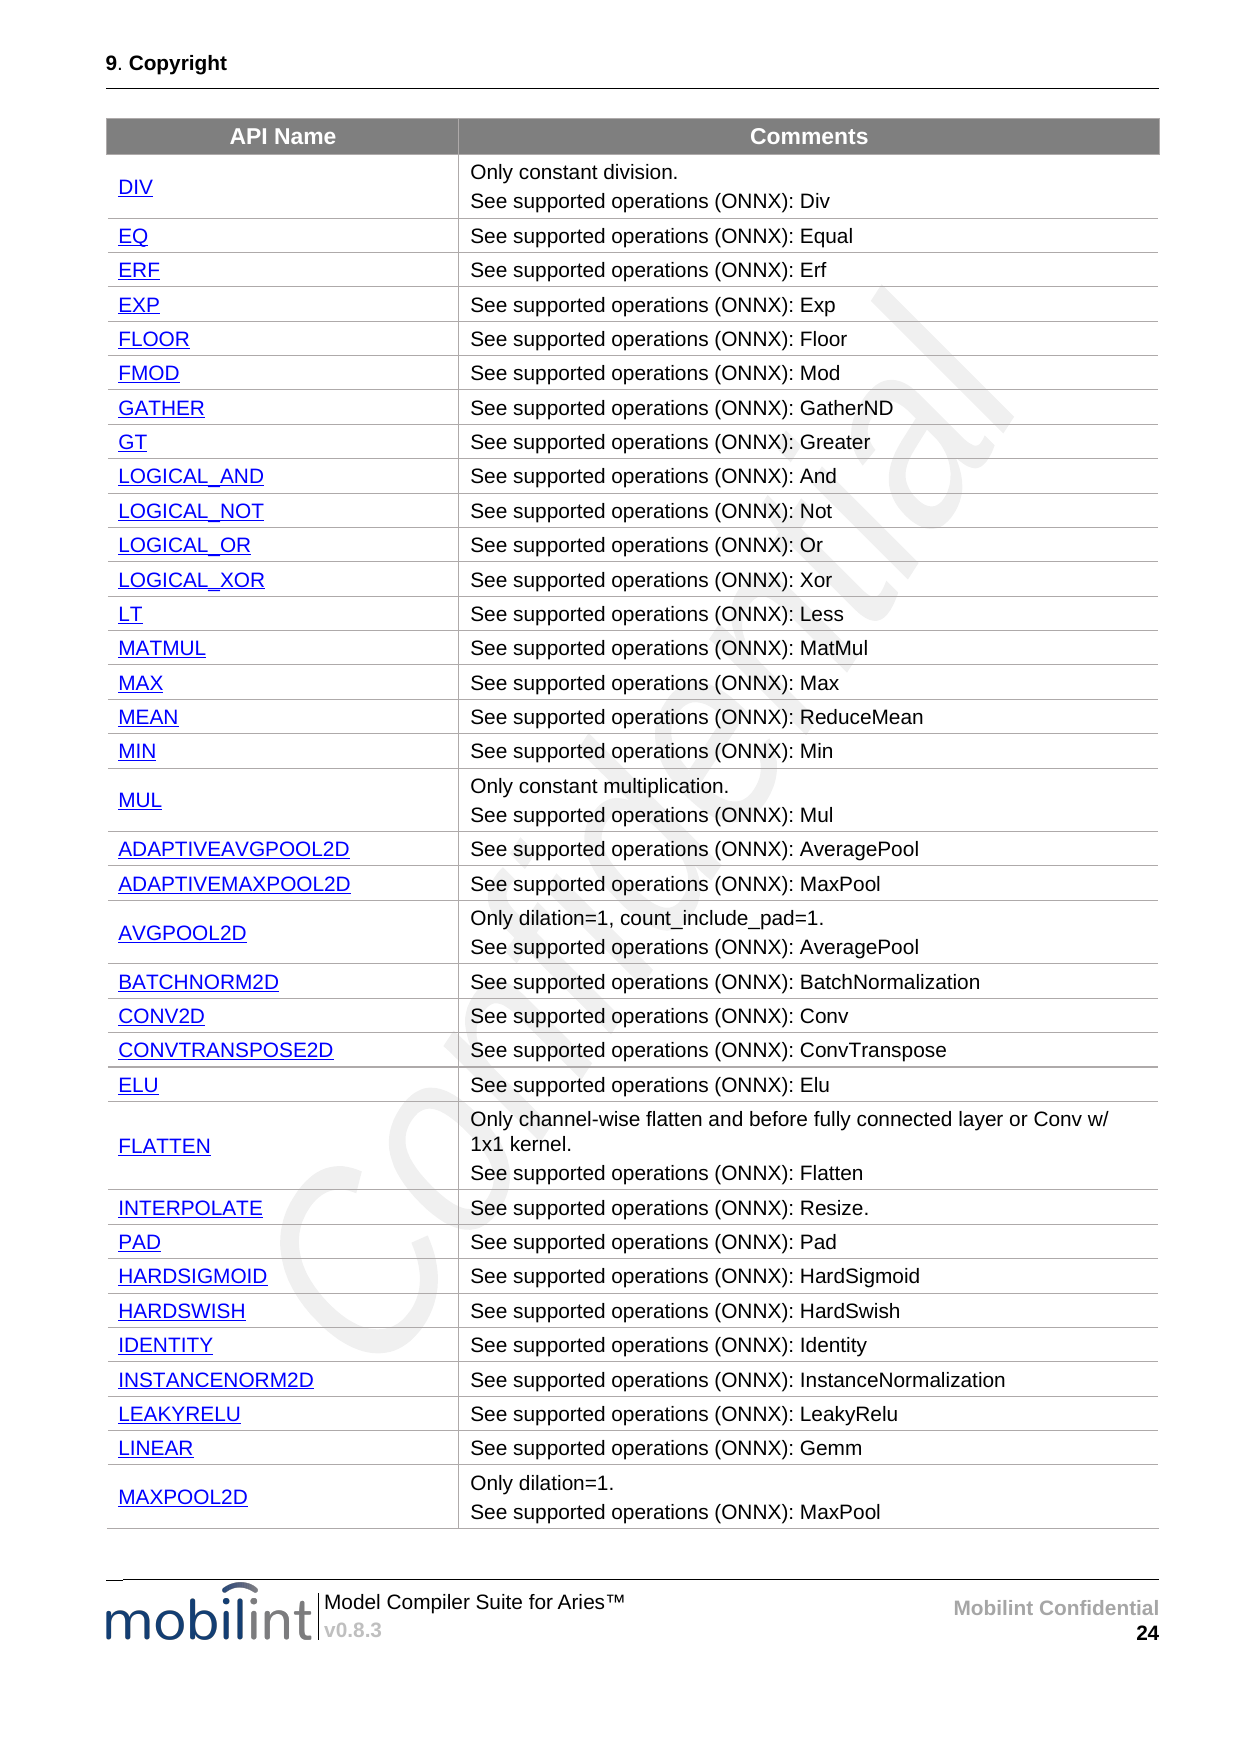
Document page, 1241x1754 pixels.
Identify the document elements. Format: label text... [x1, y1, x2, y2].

table_cell See supported operations (ONNX): GatherND [459, 389, 1159, 424]
table_cell HARDSWISH [107, 1294, 458, 1327]
table_cell LT [107, 597, 458, 630]
table_cell LOGICAL_XOR [107, 562, 458, 596]
table_cell FLOOR [107, 322, 458, 355]
table_cell See supported operations (ONNX): HardSigmoid [459, 1258, 1159, 1292]
table_cell See supported operations (ONNX): Exp [459, 286, 1159, 321]
table_cell See supported operations (ONNX): ConvTranspose [459, 1032, 1159, 1066]
table_cell LOGICAL_NOT [107, 494, 458, 527]
table_cell See supported operations (ONNX): Less [459, 596, 1159, 630]
table_cell See supported operations (ONNX): Min [459, 733, 1159, 767]
table_cell Only channel-wise flatten and before fully connected layer or Conv w/ 1x1 kernel. See supported operations (ONNX): Flatten [459, 1101, 1159, 1189]
table_cell See supported operations (ONNX): Floor [459, 321, 1159, 355]
table_cell See supported operations (ONNX): ReduceMean [459, 699, 1159, 733]
table_cell LOGICAL_OR [107, 528, 458, 561]
table_header Comments [459, 119, 1159, 154]
table_cell See supported operations (ONNX): AveragePool [459, 831, 1159, 865]
table_cell MEAN [107, 700, 458, 733]
table_cell See supported operations (ONNX): Max [459, 664, 1159, 699]
table_cell MAX [107, 665, 458, 699]
picture [106, 1582, 312, 1640]
table_cell GT [107, 425, 458, 458]
table_cell Only dilation=1. See supported operations (ONNX): MaxPool [459, 1464, 1159, 1528]
table_cell See supported operations (ONNX): And [459, 458, 1159, 492]
table_cell MIN [107, 734, 458, 767]
table_cell Only constant division. See supported operations (ONNX): Div [459, 155, 1159, 217]
table_cell CONVTRANSPOSE2D [107, 1033, 458, 1066]
table_cell FMOD [107, 356, 458, 389]
table_cell See supported operations (ONNX): Resize. [459, 1189, 1159, 1224]
table_cell INSTANCENORM2D [107, 1362, 458, 1396]
table_cell GATHER [107, 390, 458, 424]
table_cell See supported operations (ONNX): Or [459, 527, 1159, 561]
table_cell ADAPTIVEMAXPOOL2D [107, 866, 458, 900]
table_cell See supported operations (ONNX): BatchNormalization [459, 963, 1159, 998]
table_cell See supported operations (ONNX): Conv [459, 998, 1159, 1032]
table_cell MATMUL [107, 631, 458, 664]
table_cell FLATTEN [107, 1102, 458, 1189]
table_cell PAD [107, 1225, 458, 1258]
table_cell IDENTITY [107, 1328, 458, 1361]
table_cell See supported operations (ONNX): Gemm [459, 1430, 1159, 1464]
table_cell EQ [107, 219, 458, 252]
table_cell ELU [107, 1067, 458, 1101]
table_cell See supported operations (ONNX): LeakyRelu [459, 1396, 1159, 1430]
table_cell LOGICAL_AND [107, 459, 458, 492]
table_cell See supported operations (ONNX): MaxPool [459, 865, 1159, 900]
table_cell BATCHNORM2D [107, 964, 458, 998]
table_cell LINEAR [107, 1431, 458, 1464]
table_cell EXP [107, 287, 458, 321]
table_cell AVGPOOL2D [107, 901, 458, 963]
table_cell Only dilation=1, count_include_pad=1. See supported operations (ONNX): AveragePool [459, 900, 1159, 963]
table_cell Only constant multiplication. See supported operations (ONNX): Mul [459, 768, 1159, 831]
table_cell See supported operations (ONNX): Mod [459, 355, 1159, 389]
table_cell See supported operations (ONNX): Xor [459, 561, 1159, 596]
table_cell DIV [107, 155, 458, 217]
table_cell See supported operations (ONNX): Greater [459, 424, 1159, 458]
table_cell See supported operations (ONNX): Identity [459, 1327, 1159, 1361]
table_cell See supported operations (ONNX): Pad [459, 1224, 1159, 1258]
table_cell MAXPOOL2D [107, 1465, 458, 1528]
table_cell MUL [107, 769, 458, 831]
table_cell See supported operations (ONNX): MatMul [459, 630, 1159, 664]
table_cell INTERPOLATE [107, 1190, 458, 1224]
table_cell CONV2D [107, 999, 458, 1032]
table_cell See supported operations (ONNX): Elu [459, 1066, 1159, 1101]
table_cell LEAKYRELU [107, 1397, 458, 1430]
table_cell See supported operations (ONNX): Not [459, 493, 1159, 527]
table_cell HARDSIGMOID [107, 1259, 458, 1292]
table_cell ADAPTIVEAVGPOOL2D [107, 832, 458, 865]
table_cell See supported operations (ONNX): InstanceNormalization [459, 1361, 1159, 1396]
table_cell ERF [107, 253, 458, 286]
table_cell See supported operations (ONNX): Erf [459, 252, 1159, 286]
table_cell See supported operations (ONNX): HardSwish [459, 1293, 1159, 1327]
table_cell See supported operations (ONNX): Equal [459, 218, 1159, 252]
table_header API Name [107, 119, 458, 154]
